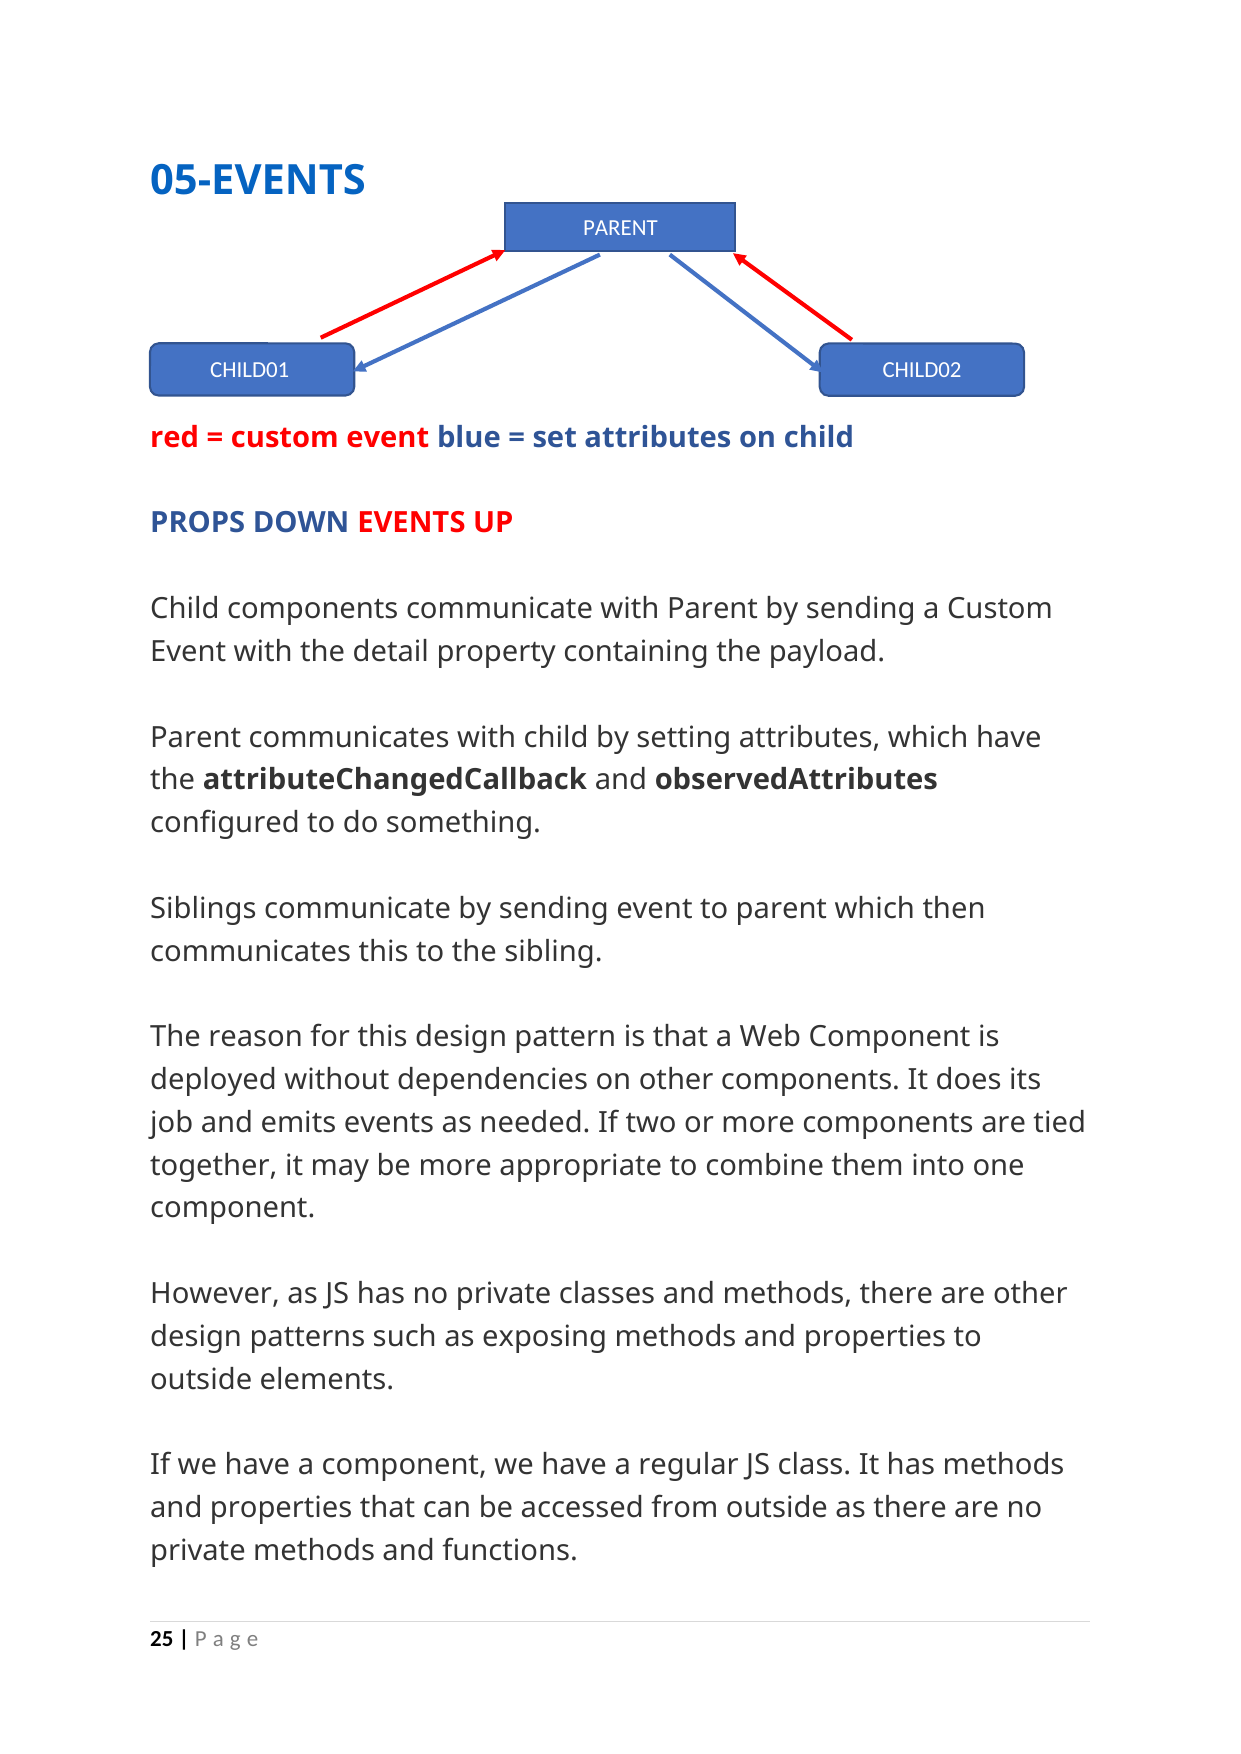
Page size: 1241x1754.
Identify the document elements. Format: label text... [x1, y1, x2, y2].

list Siblings communicate by sending event to parent which then communicates this to the sibling. [150, 887, 1090, 969]
list Child components communicate with Parent by sending a Custom Event with the detail property containing the payload. [150, 587, 1090, 670]
list However, as JS has no private classes and methods, there are other design patterns such as exposing methods and properties to outside elements. [150, 1272, 1090, 1398]
list The reason for this design pattern is that a Web Component is deployed without dependencies on other components. It does its job and emits events as needed. If two or more components are tied together, it may be more appropriate to combine them into one component. [150, 1016, 1090, 1226]
list red = custom event blue = set attributes on child [150, 416, 1090, 456]
text 05-EVENTS [150, 150, 1090, 207]
list If we have a component, we have a regular JS class. It has methods and properties that can be accessed from outside as there are no private methods and functions. [150, 1444, 1090, 1569]
list PROPS DOWN EVENTS UP [150, 502, 1090, 541]
list Parent communicates with child by setting attributes, which have the attributeChangedCallback and observedAttributes configured to do something. [150, 716, 1090, 841]
